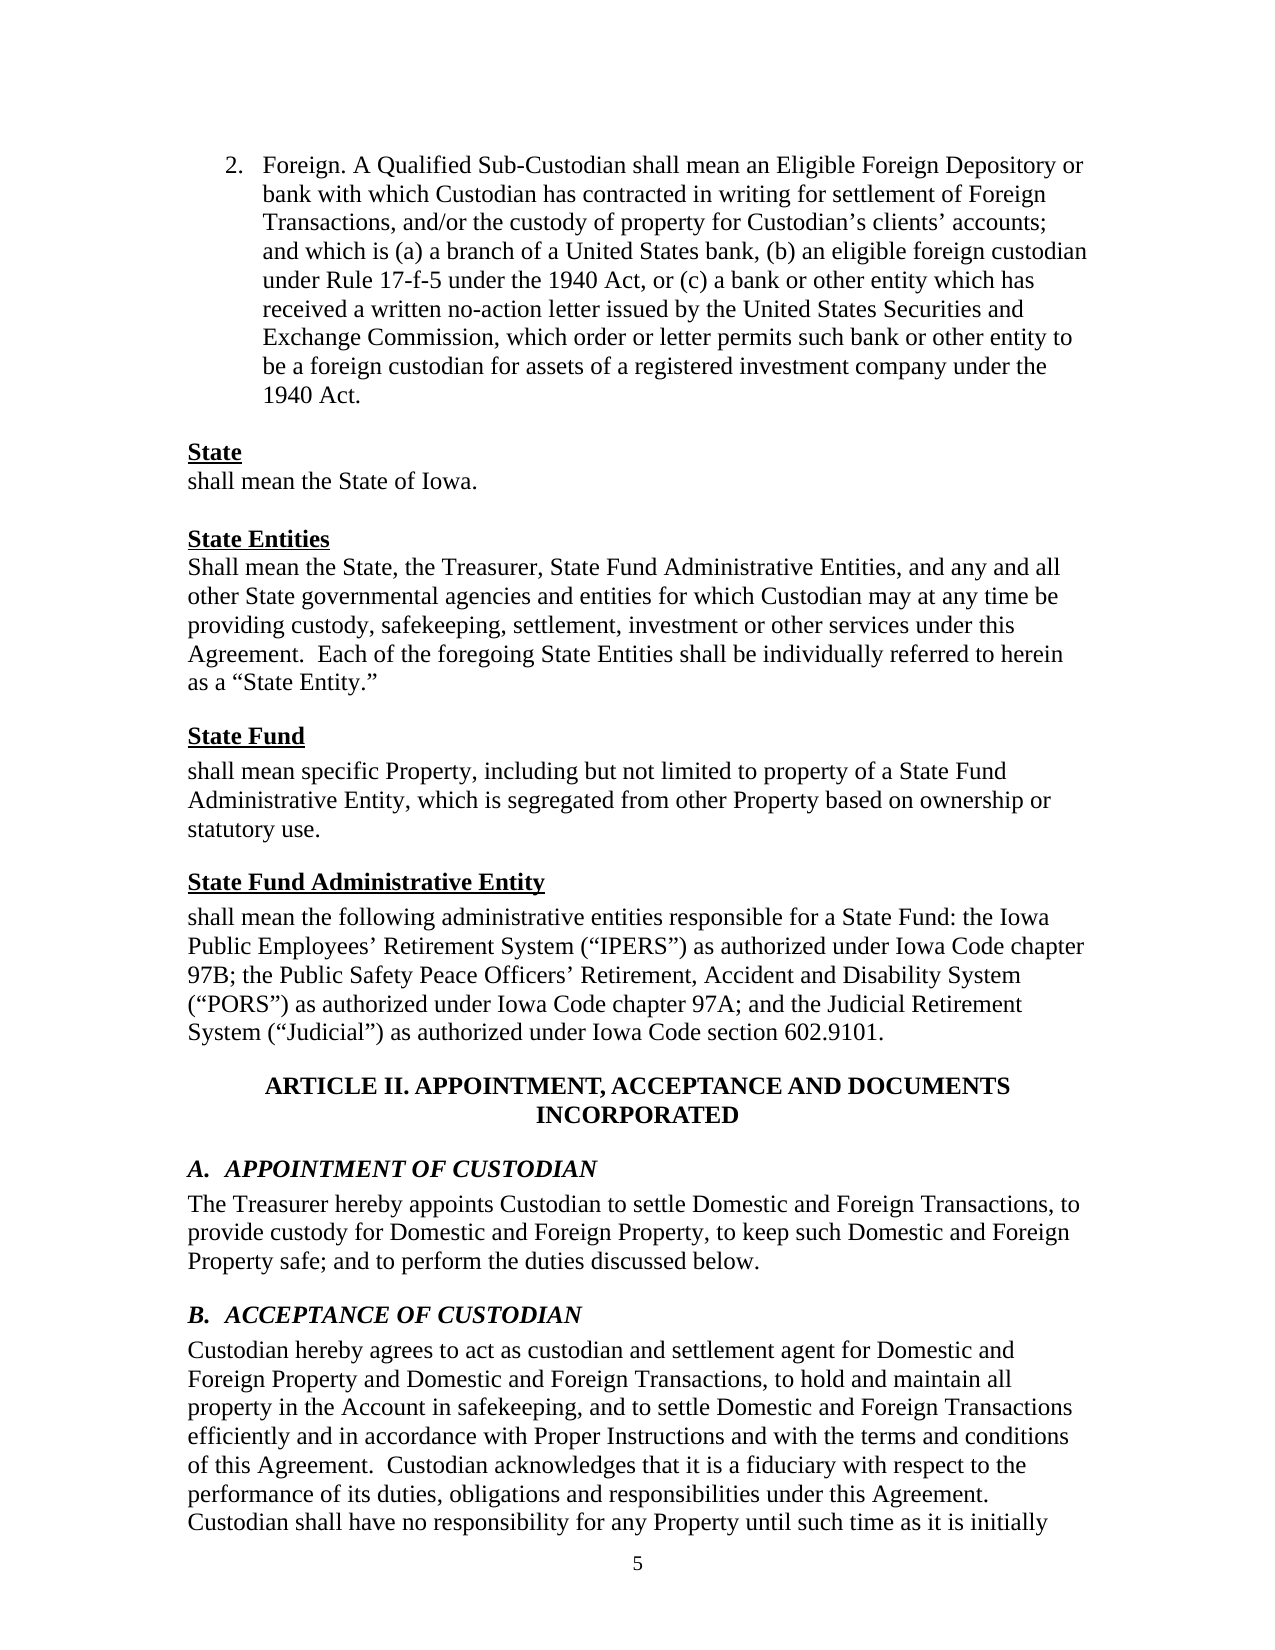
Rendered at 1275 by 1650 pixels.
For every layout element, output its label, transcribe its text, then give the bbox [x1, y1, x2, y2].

text Shall mean the State, the Treasurer, State Fund Administrative Entities, and any and all other State governmental agencies and entities for which Custodian may at any time be providing custody, safekeeping, settlement, investment or other services under this Agreement. Each of the foregoing State Entities shall be individually referred to herein as a “State Entity.” [187, 552, 1087, 696]
subtitle State Fund [187, 721, 1087, 750]
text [187, 1335, 1087, 1536]
subtitle APPOINTMENT OF CUSTODIAN [187, 1154, 1087, 1182]
text shall mean specific Property, including but not limited to property of a State Fund Administrative Entity, which is segregated from other Property based on ownership or statutory use. [187, 756, 1087, 842]
text State [187, 437, 1087, 466]
subtitle State Fund Administrative Entity [187, 867, 1087, 896]
text shall mean the State of Iowa. [187, 466, 1087, 495]
subtitle ACCEPTANCE OF CUSTODIAN [187, 1300, 1087, 1329]
list Foreign. A Qualified Sub-Custodian shall mean an Eligible Foreign Depository or bank with which Custodian has contracted in writing for settlement of Foreign Transactions, and/or the custody of property for Custodian’s clients’ accounts; and which is (a) a branch of a United States bank, (b) an eligible foreign custodian under Rule 17-f-5 under the 1940 Act, or (c) a bank or other entity which has received a written no-action letter issued by the United States Securities and Exchange Commission, which order or letter permits such bank or other entity to be a foreign custodian for assets of a registered investment company under the 1940 Act. [225, 150, 1087, 409]
text The Treasurer hereby appoints Custodian to settle Domestic and Foreign Transactions, to provide custody for Domestic and Foreign Property, to keep such Domestic and Foreign Property safe; and to perform the duties discussed below. [187, 1189, 1087, 1275]
text State Entities [187, 524, 1087, 552]
text ARTICLE II. APPOINTMENT, ACCEPTANCE AND DOCUMENTS INCORPORATED [187, 1071, 1087, 1129]
text shall mean the following administrative entities responsible for a State Fund: the Iowa Public Employees’ Retirement System (“IPERS”) as authorized under Iowa Code chapter 97B; the Public Safety Peace Officers’ Retirement, Accident and Disability System (“PORS”) as authorized under Iowa Code chapter 97A; and the Judicial Retirement System (“Judicial”) as authorized under Iowa Code section 602.9101. [187, 902, 1087, 1046]
